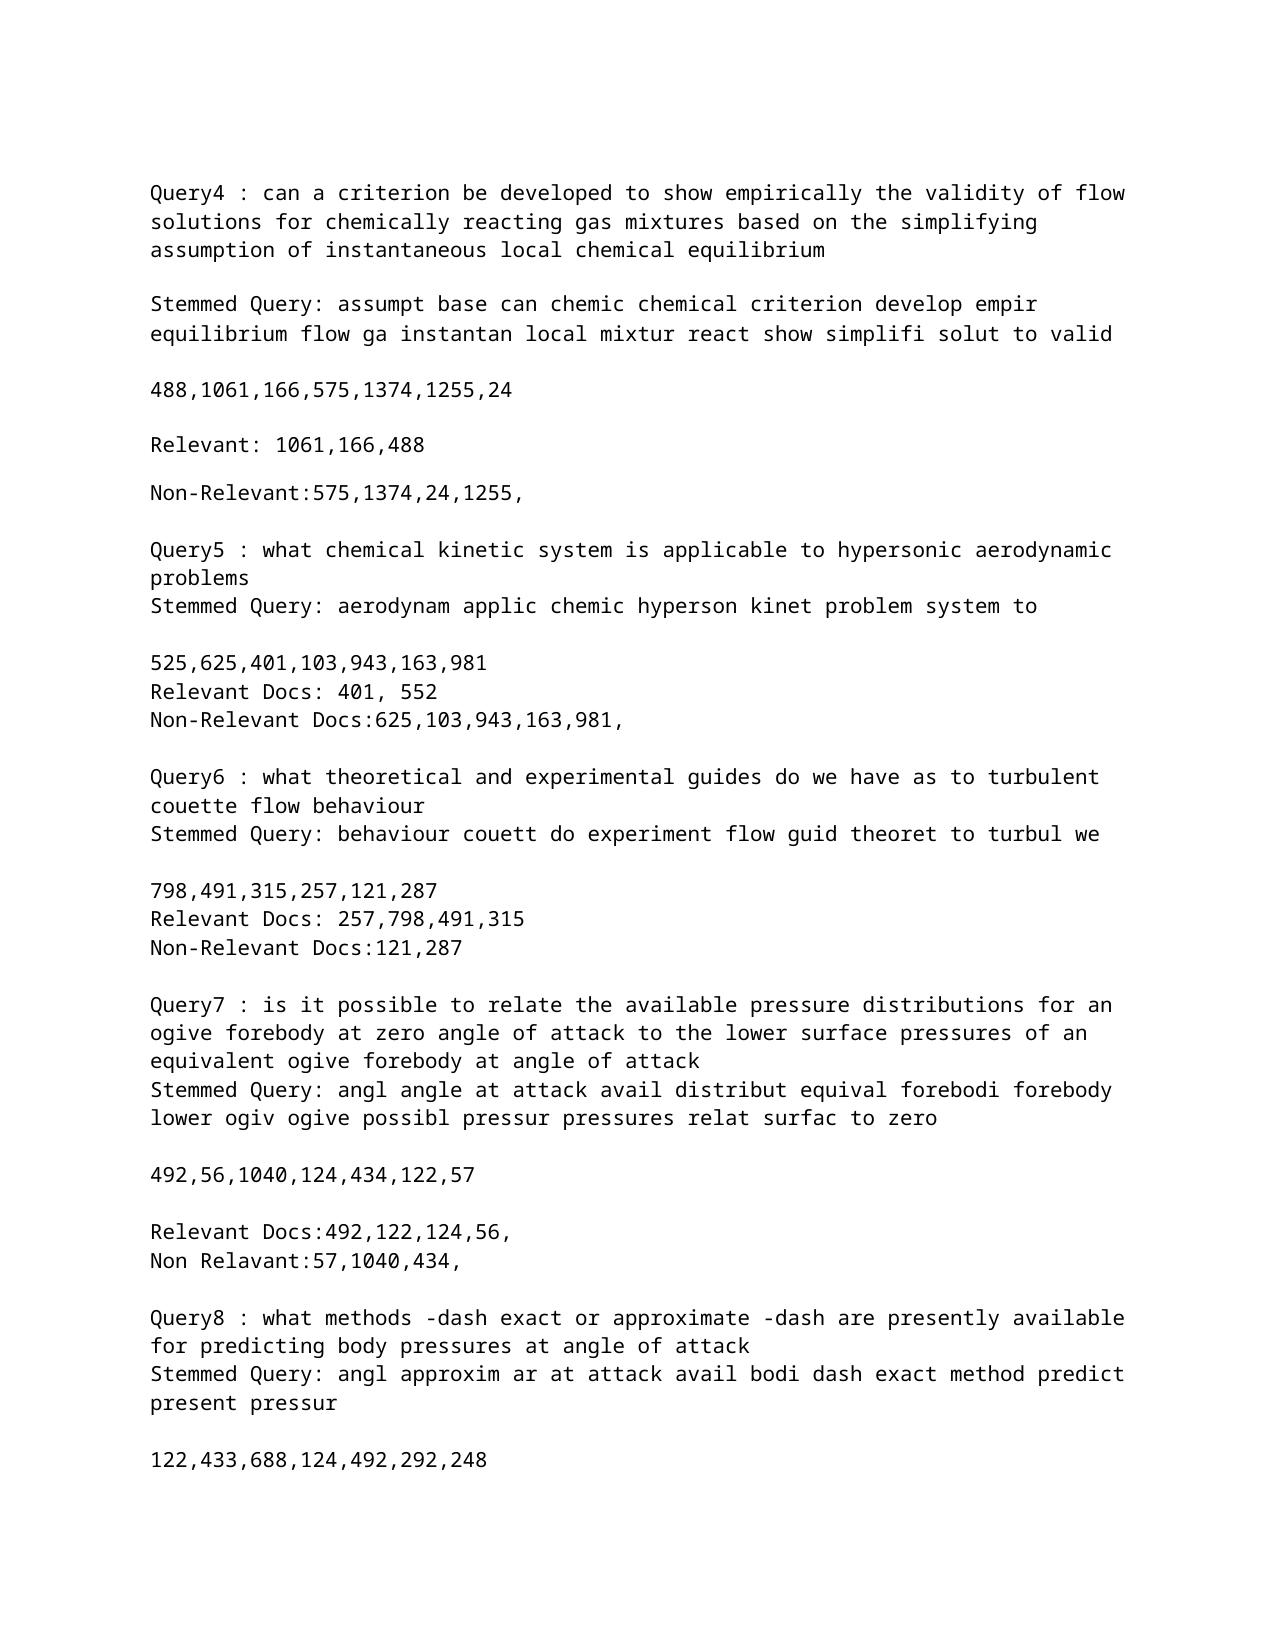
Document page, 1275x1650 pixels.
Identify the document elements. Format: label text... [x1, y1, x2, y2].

text Query6 : what theoretical and experimental guides do we have as to turbulent couette flow behaviour [150, 762, 1125, 819]
text Relevant: 1061,166,488 [150, 431, 1125, 459]
text Stemmed Query: assumpt base can chemic chemical criterion develop empir equilibrium flow ga instantan local mixtur react show simplifi solut to valid [150, 289, 1125, 348]
text Non-Relevant:575,1374,24,1255, [150, 478, 1125, 506]
text Relevant Docs: 401, 552 [150, 677, 1125, 705]
text Query4 : can a criterion be developed to show empirically the validity of flow solutions for chemically reacting gas mixtures based on the simplifying assumption of instantaneous local chemical equilibrium [150, 178, 1125, 264]
text 525,625,401,103,943,163,981 [150, 648, 1125, 677]
text 492,56,1040,124,434,122,57 [150, 1160, 1125, 1189]
text Relevant Docs: 257,798,491,315 [150, 904, 1125, 933]
text 798,491,315,257,121,287 [150, 876, 1125, 904]
text Non-Relevant Docs:121,287 [150, 933, 1125, 961]
text Stemmed Query: aerodynam applic chemic hyperson kinet problem system to [150, 592, 1125, 620]
text Non-Relevant Docs:625,103,943,163,981, [150, 705, 1125, 734]
text Stemmed Query: angl approxim ar at attack avail bodi dash exact method predict present pressur [150, 1359, 1125, 1416]
text Non Relavant:57,1040,434, [150, 1246, 1125, 1274]
text 488,1061,166,575,1374,1255,24 [150, 375, 1125, 403]
text Relevant Docs:492,122,124,56, [150, 1217, 1125, 1246]
text Query8 : what methods -dash exact or approximate -dash are presently available for predicting body pressures at angle of attack [150, 1303, 1125, 1359]
text Query5 : what chemical kinetic system is applicable to hypersonic aerodynamic problems [150, 535, 1125, 592]
text Stemmed Query: angl angle at attack avail distribut equival forebodi forebody lower ogiv ogive possibl pressur pressures relat surfac to zero [150, 1075, 1125, 1132]
text Query7 : is it possible to relate the available pressure distributions for an ogive forebody at zero angle of attack to the lower surface pressures of an equivalent ogive forebody at angle of attack [150, 990, 1125, 1075]
text 122,433,688,124,492,292,248 [150, 1445, 1125, 1473]
text Stemmed Query: behaviour couett do experiment flow guid theoret to turbul we [150, 819, 1125, 848]
